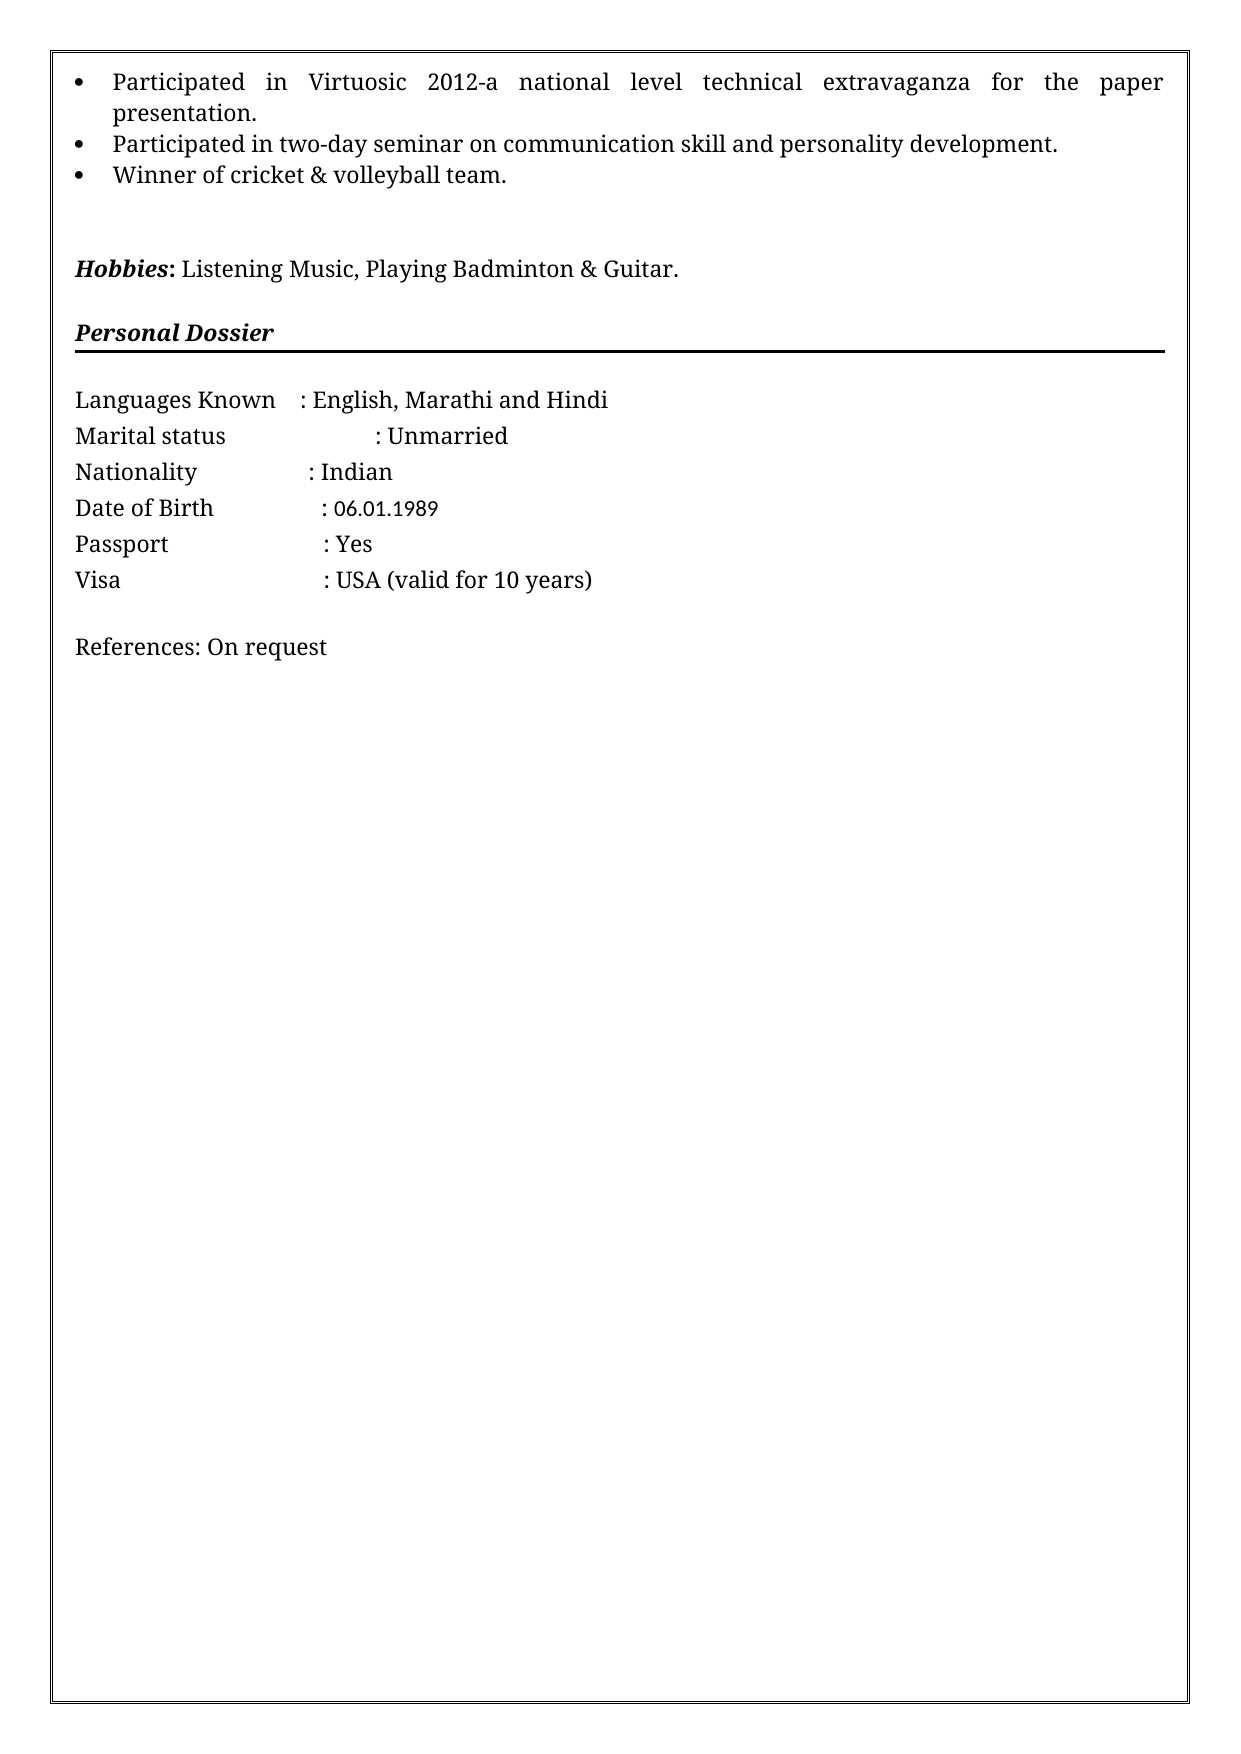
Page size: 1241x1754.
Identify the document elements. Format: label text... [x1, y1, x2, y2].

text Date of Birth : 06.01.1989 [75, 492, 1165, 523]
text Languages Known : English, Marathi and Hindi [75, 384, 1165, 416]
text Nationality : Indian [75, 456, 1165, 487]
text Marital status : Unmarried [75, 420, 1165, 451]
text Personal Dossier [75, 317, 1165, 350]
text Hobbies: Listening Music, Playing Badminton & Guitar. [75, 253, 1165, 284]
list Winner of cricket & volleyball team. [75, 159, 1165, 191]
list Participated in Virtuosic 2012-a national level technical extravaganza for the paper presentation. [75, 66, 1165, 128]
text Visa : USA (valid for 10 years) [75, 564, 1165, 595]
list Participated in two-day seminar on communication skill and personality development. [75, 128, 1165, 159]
text References: On request [75, 631, 1165, 662]
text Passport : Yes [75, 528, 1165, 559]
